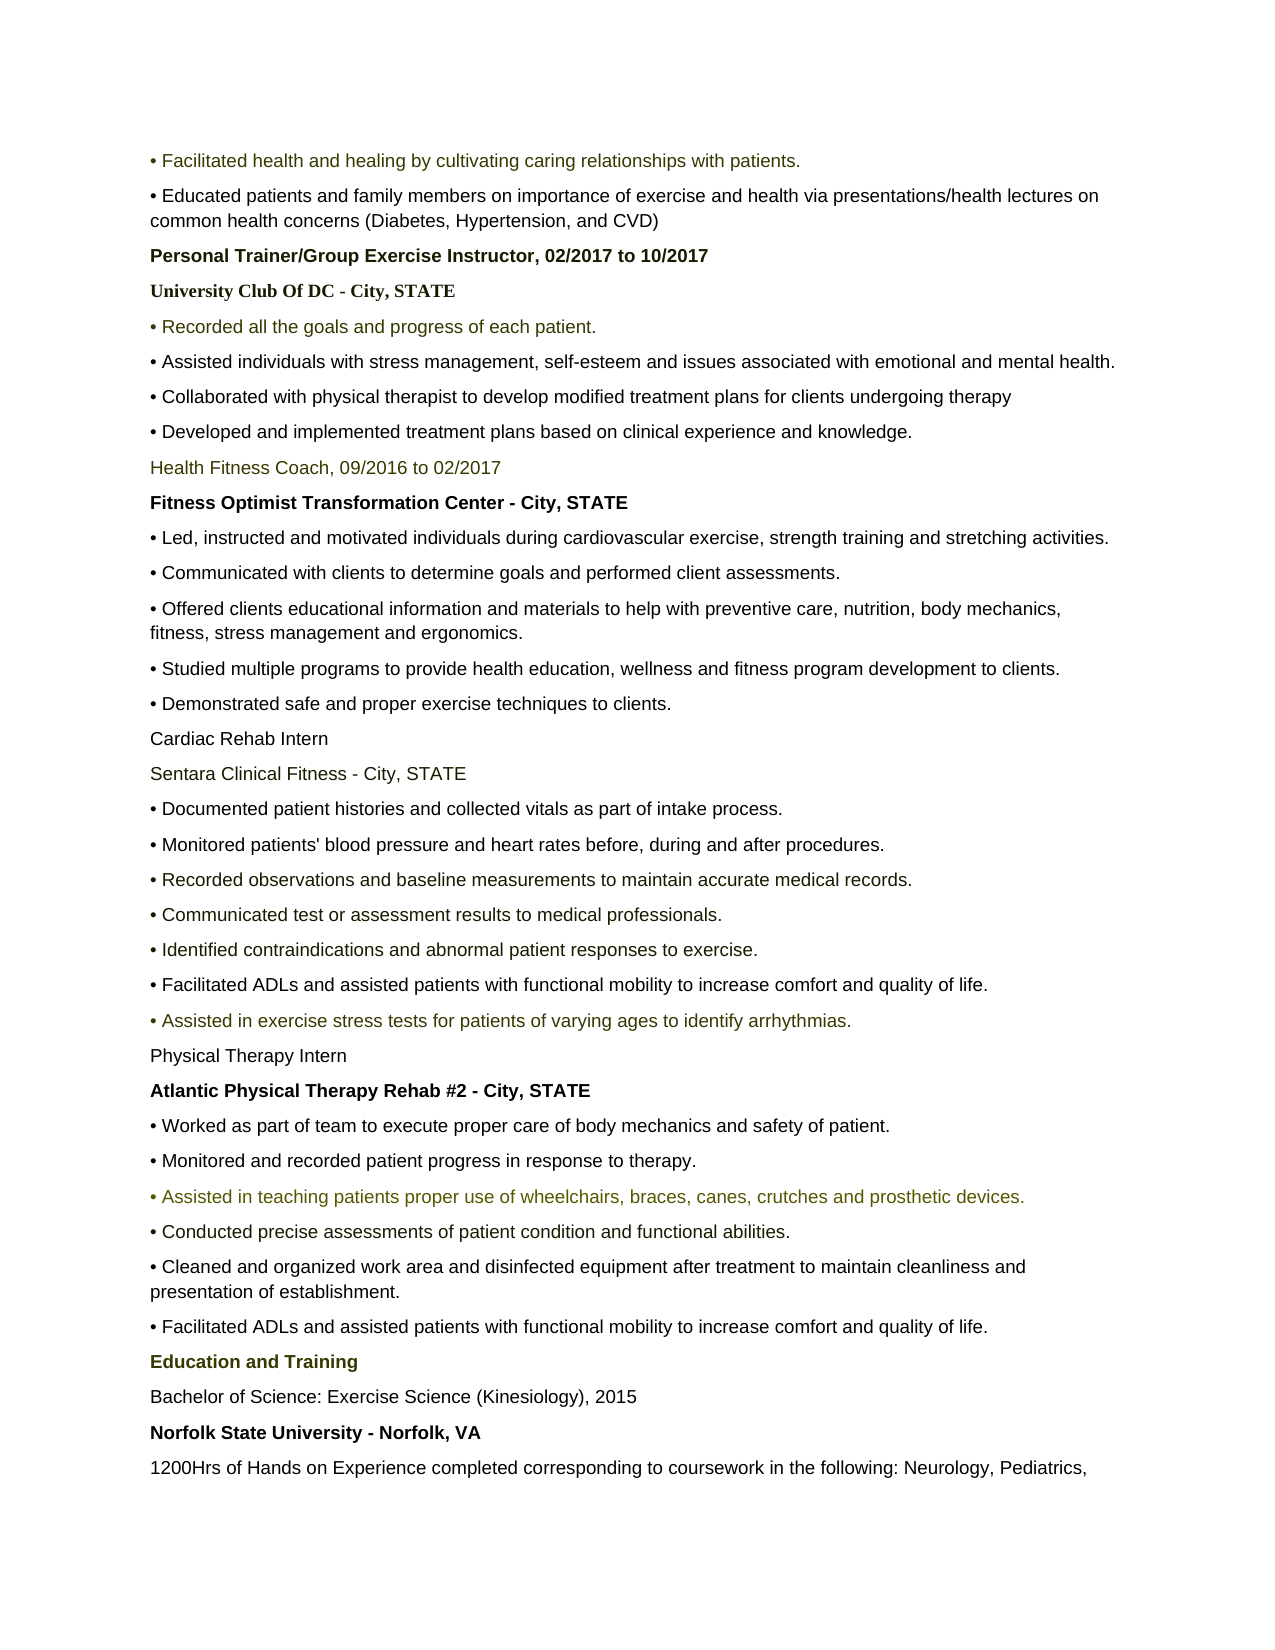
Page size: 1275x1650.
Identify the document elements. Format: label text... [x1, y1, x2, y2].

text Fitness Optimist Transformation Center - City, STATE [150, 492, 1125, 513]
text • Developed and implemented treatment plans based on clinical experience and knowledge. [150, 421, 1125, 443]
text • Communicated with clients to determine goals and performed client assessments. [150, 562, 1125, 584]
text • Facilitated ADLs and assisted patients with functional mobility to increase comfort and quality of life. [150, 1316, 1125, 1337]
text • Conducted precise assessments of patient condition and functional abilities. [150, 1221, 1125, 1242]
text Health Fitness Coach, 09/2016 to 02/2017 [150, 456, 1125, 478]
text Atlantic Physical Therapy Rehab #2 - City, STATE [150, 1080, 1125, 1101]
text Education and Training [150, 1351, 1125, 1373]
text Cardiac Rehab Intern [150, 728, 1125, 749]
text • Monitored patients' blood pressure and heart rates before, during and after procedures. [150, 833, 1125, 855]
text • Offered clients educational information and materials to help with preventive care, nutrition, body mechanics, fitness, stress management and ergonomics. [150, 597, 1125, 644]
text • Educated patients and family members on importance of exercise and health via presentations/health lectures on common health concerns (Diabetes, Hypertension, and CVD) [150, 185, 1125, 232]
text • Cleaned and organized work area and disinfected equipment after treatment to maintain cleanliness and presentation of establishment. [150, 1256, 1125, 1302]
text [150, 1457, 1125, 1478]
text • Identified contraindications and abnormal patient responses to exercise. [150, 939, 1125, 961]
text • Collaborated with physical therapist to develop modified treatment plans for clients undergoing therapy [150, 386, 1125, 408]
text Bachelor of Science: Exercise Science (Kinesiology), 2015 [150, 1386, 1125, 1408]
text Physical Therapy Intern [150, 1044, 1125, 1066]
text • Assisted in exercise stress tests for patients of varying ages to identify arrhythmias. [150, 1009, 1125, 1031]
text • Documented patient histories and collected vitals as part of intake process. [150, 798, 1125, 820]
text • Communicated test or assessment results to medical professionals. [150, 904, 1125, 925]
text • Recorded all the goals and progress of each patient. [150, 316, 1125, 337]
text Sentara Clinical Fitness - City, STATE [150, 763, 1125, 784]
text • Worked as part of team to execute proper care of body mechanics and safety of patient. [150, 1115, 1125, 1137]
text • Monitored and recorded patient progress in response to therapy. [150, 1150, 1125, 1172]
text • Facilitated health and healing by cultivating caring relationships with patients. [150, 150, 1125, 172]
text Personal Trainer/Group Exercise Instructor, 02/2017 to 10/2017 [150, 245, 1125, 267]
text • Led, instructed and motivated individuals during cardiovascular exercise, strength training and stretching activities. [150, 527, 1125, 548]
text Norfolk State University - Norfolk, VA [150, 1421, 1125, 1443]
text • Recorded observations and baseline measurements to maintain accurate medical records. [150, 868, 1125, 890]
text • Studied multiple programs to provide health education, wellness and fitness program development to clients. [150, 657, 1125, 679]
text • Assisted in teaching patients proper use of wheelchairs, braces, canes, crutches and prosthetic devices. [150, 1185, 1125, 1207]
text • Demonstrated safe and proper exercise techniques to clients. [150, 692, 1125, 714]
text University Club Of DC - City, STATE [150, 280, 1125, 302]
text • Facilitated ADLs and assisted patients with functional mobility to increase comfort and quality of life. [150, 974, 1125, 996]
text • Assisted individuals with stress management, self-esteem and issues associated with emotional and mental health. [150, 351, 1125, 372]
